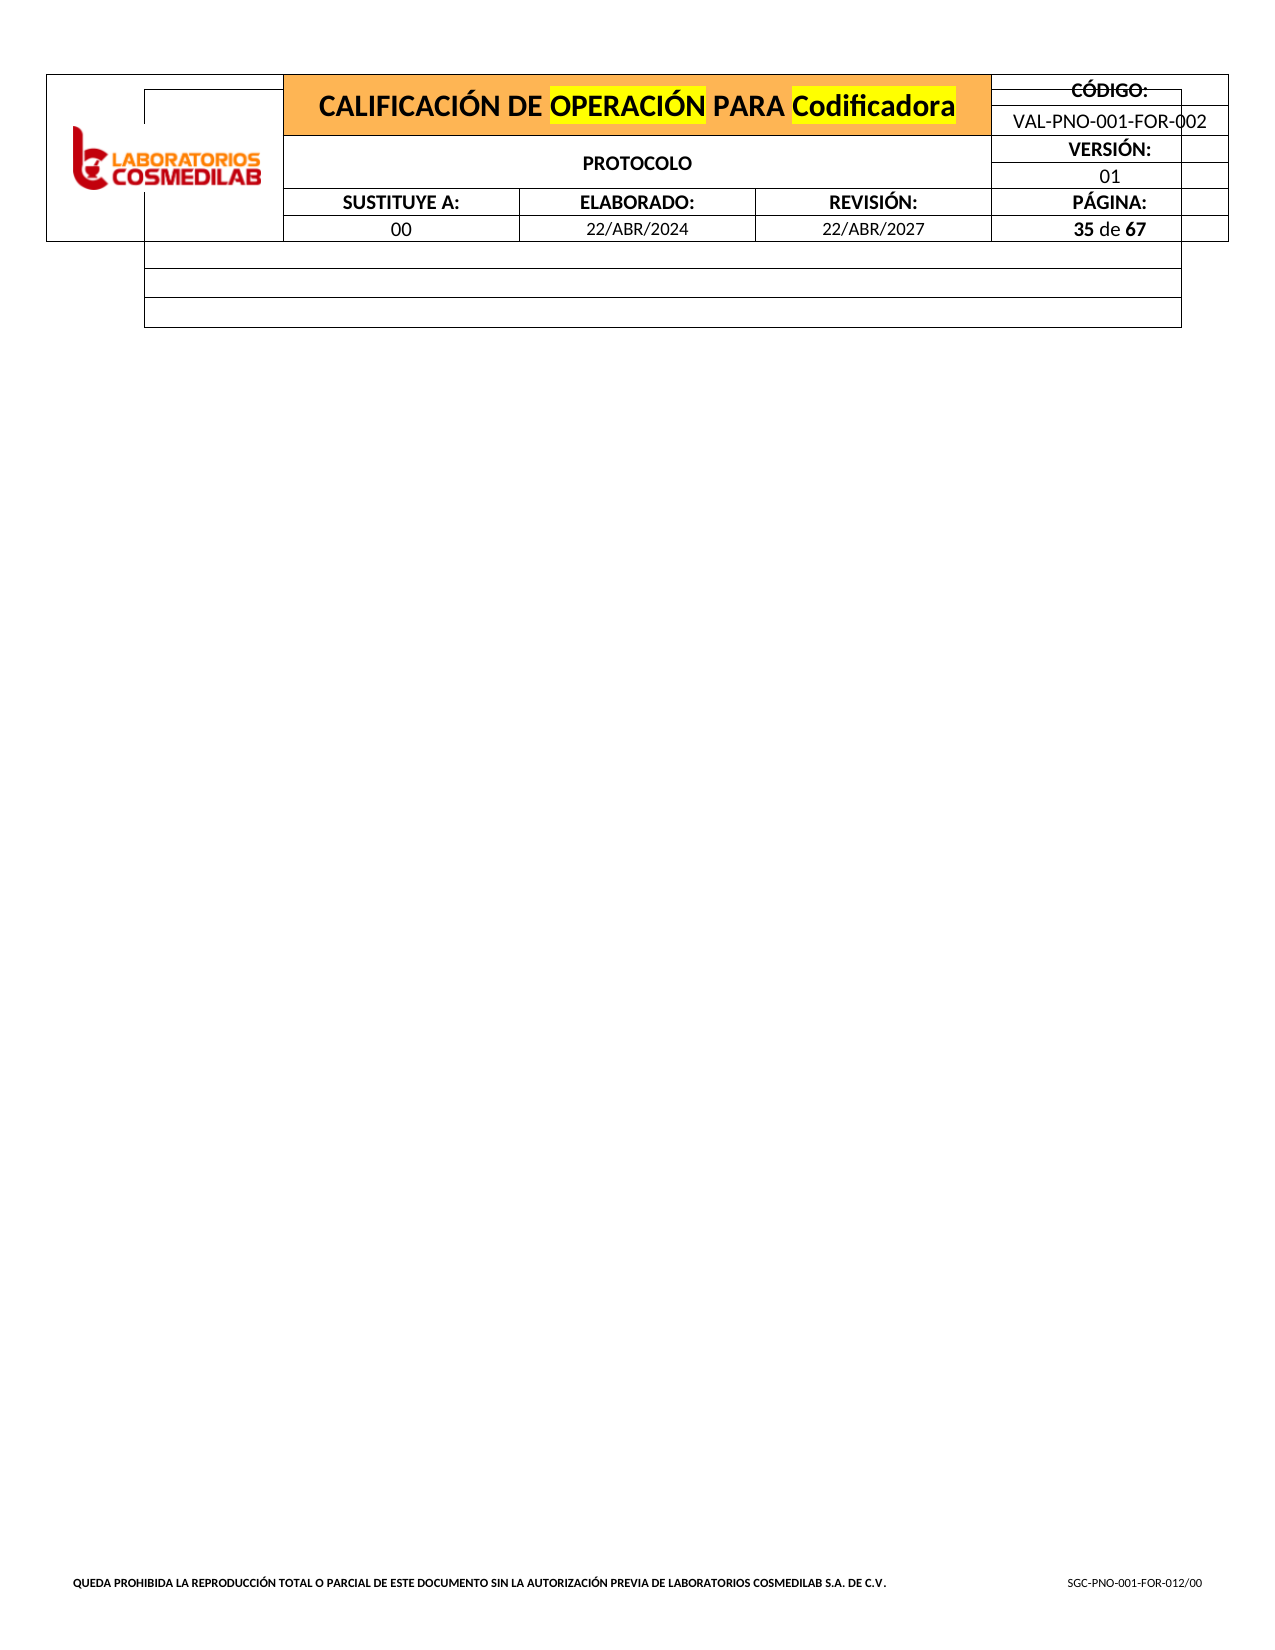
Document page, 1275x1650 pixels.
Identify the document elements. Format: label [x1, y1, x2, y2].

table_cell [145, 298, 1181, 327]
table_cell [284, 136, 991, 188]
table_cell [992, 136, 1181, 162]
picture [69, 124, 264, 192]
table_cell [284, 189, 519, 215]
table_cell [992, 90, 1181, 105]
table_cell [992, 189, 1181, 215]
table_cell [145, 242, 1181, 268]
table_cell [992, 106, 1181, 135]
table_cell [520, 189, 755, 215]
table_cell [520, 216, 755, 241]
table_cell [756, 189, 991, 215]
table_cell [992, 216, 1181, 241]
table_cell [284, 216, 519, 241]
table_cell [992, 163, 1181, 188]
table_cell [756, 216, 991, 241]
table_cell [145, 269, 1181, 297]
table_cell [145, 90, 283, 241]
